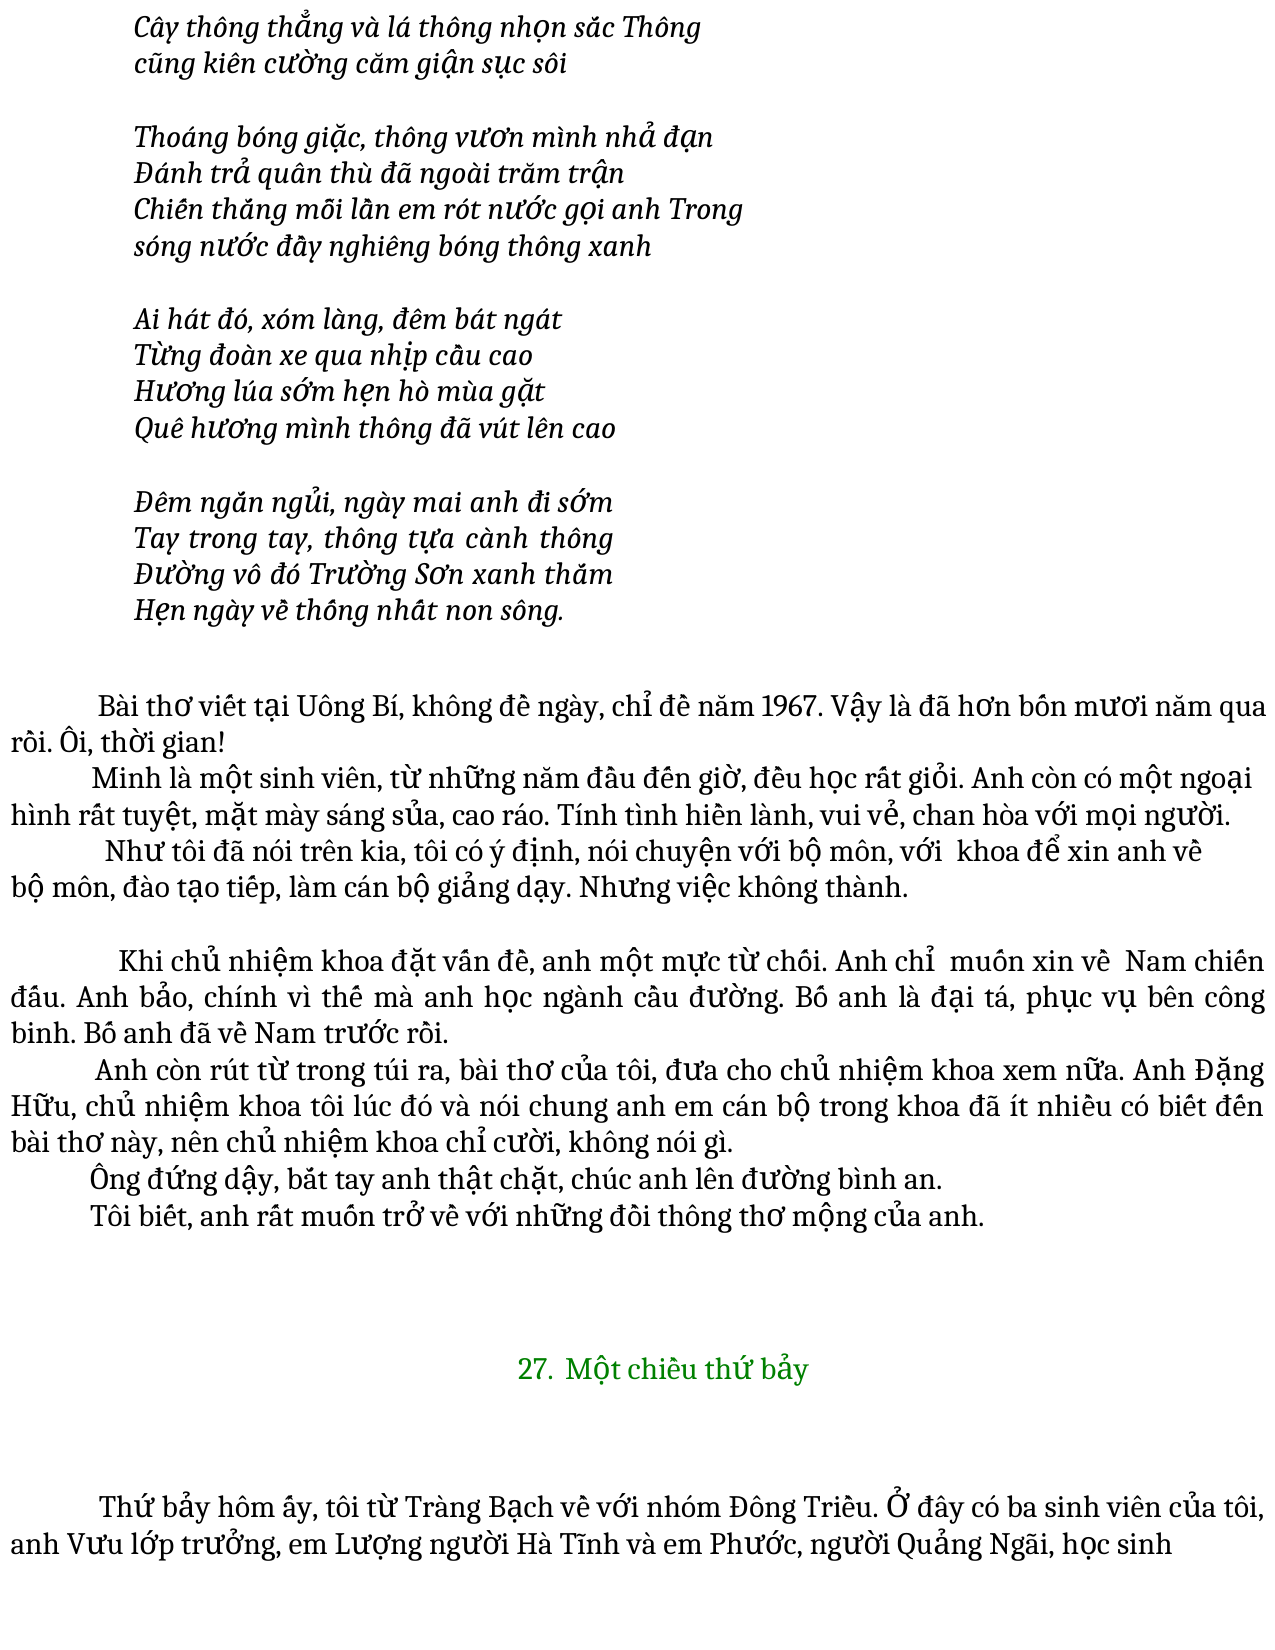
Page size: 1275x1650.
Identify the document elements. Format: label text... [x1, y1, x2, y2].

text Cây thông thẳng và lá thông nhọn sắc Thông cũng kiên cường căm giận sục sôi [134, 9, 704, 82]
text Như tôi đã nói trên kia, tôi có ý định, nói chuyện với bộ môn, với khoa để xin anh về bộ môn, đào tạo tiếp, làm cán bộ giảng dạy. Nhưng việc không thành. [10, 833, 1233, 906]
text Bài thơ viết tại Uông Bí, không đề ngày, chỉ đề năm 1967. Vậy là đã hơn bốn mươi năm qua rồi. Ôi, thời gian! [10, 688, 1275, 760]
text Anh còn rút từ trong túi ra, bài thơ của tôi, đưa cho chủ nhiệm khoa xem nữa. Anh Đặng Hữu, chủ nhiệm khoa tôi lúc đó và nói chung anh em cán bộ trong khoa đã ít nhiều có biết đến bài thơ này, nên chủ nhiệm khoa chỉ cười, không nói gì. [10, 1052, 1265, 1161]
text Ai hát đó, xóm làng, đêm bát ngát Từng đoàn xe qua nhịp cầu cao Hương lúa sớm hẹn hò mùa gặt [134, 301, 571, 410]
text Thoáng bóng giặc, thông vươn mình nhả đạn Đánh trả quân thù đã ngoài trăm trận [134, 119, 744, 191]
text Khi chủ nhiệm khoa đặt vấn đề, anh một mực từ chối. Anh chỉ muốn xin về Nam chiến đấu. Anh bảo, chính vì thế mà anh học ngành cầu đường. Bố anh là đại tá, phục vụ bên công binh. Bố anh đã về Nam trước rồi. [10, 943, 1265, 1051]
text Thứ bảy hôm ấy, tôi từ Tràng Bạch về với nhóm Đông Triều. Ở đây có ba sinh viên của tôi, anh Vưu lớp trưởng, em Lượng người Hà Tĩnh và em Phước, người Quảng Ngãi, học sinh [10, 1490, 1265, 1562]
text Minh là một sinh viên, từ những năm đầu đến giờ, đều học rất giỏi. Anh còn có một ngoại hình rất tuyệt, mặt mày sáng sủa, cao ráo. Tính tình hiền lành, vui vẻ, chan hòa với mọi người. [10, 761, 1266, 833]
list Một chiều thứ bảy [518, 1351, 1275, 1387]
text Đêm ngắn ngủi, ngày mai anh đi sớm Tay trong tay, thông tựa cành thông Đường vô đó Trường Sơn xanh thắm Hẹn ngày về thống nhất non sông. [134, 484, 613, 629]
text Ông đứng dậy, bắt tay anh thật chặt, chúc anh lên đường bình an. [90, 1161, 1275, 1197]
text Quê hương mình thông đã vút lên cao [134, 410, 1275, 446]
text Tôi biết, anh rất muốn trở về với những đồi thông thơ mộng của anh. [90, 1198, 1275, 1234]
text Chiến thắng mỗi lần em rót nước gọi anh Trong sóng nước đầy nghiêng bóng thông xanh [134, 192, 744, 264]
